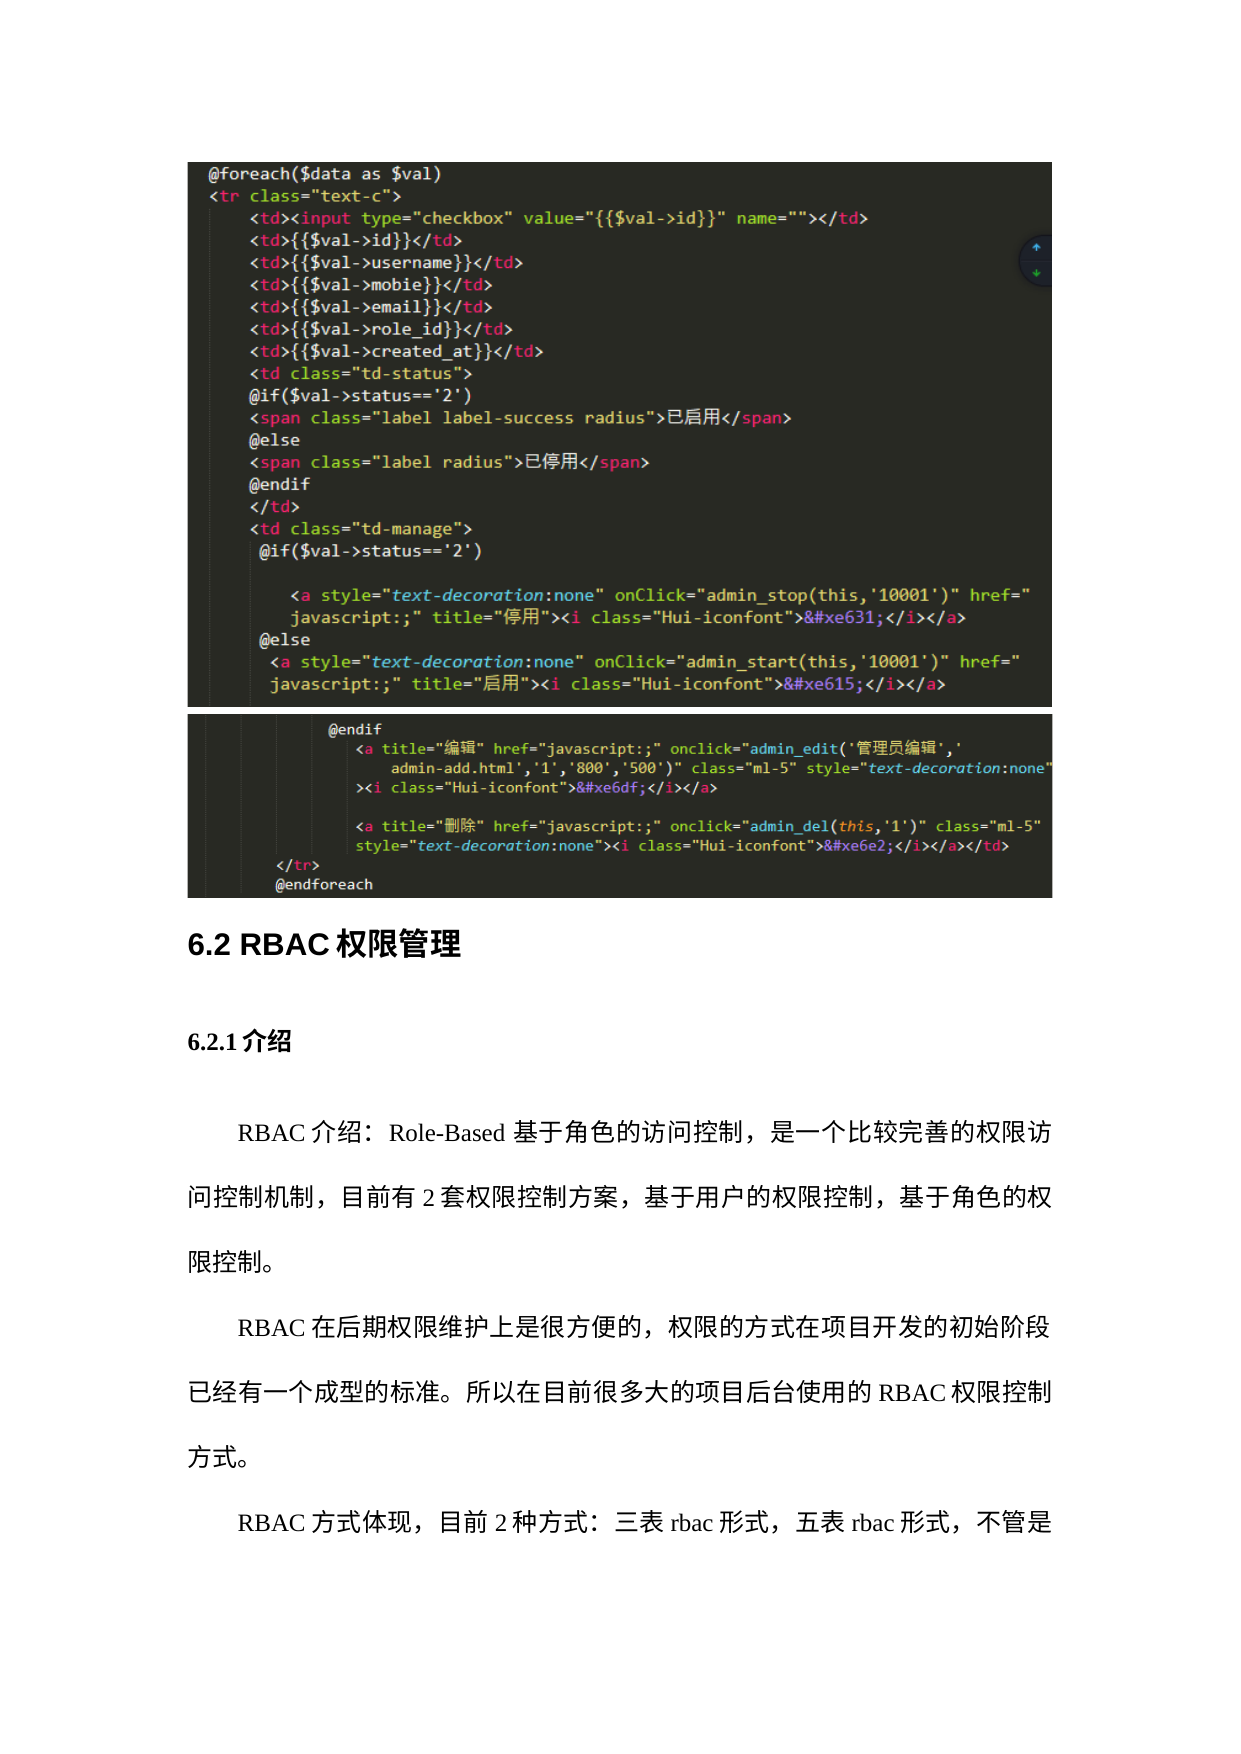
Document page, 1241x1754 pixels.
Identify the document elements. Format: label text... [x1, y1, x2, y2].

picture [187, 714, 1053, 898]
text RBAC在后期权限维护上是很方便的，权限的方式在项目开发的初始阶段已经有一个成型的标准。所以在目前很多大的项目后台使用的RBAC权限控制方式。 [187, 1293, 1053, 1488]
picture [187, 162, 1052, 707]
text RBAC方式体现，目前2种方式：三表rbac形式，五表rbac形式，不管是三表还是五表，其原理是一致的。 [187, 1488, 1053, 1553]
text RBAC介绍：Role-Based 基于角色的访问控制，是一个比较完善的权限访问控制机制，目前有2套权限控制方案，基于用户的权限控制，基于角色的权限控制。 [187, 1098, 1053, 1293]
subtitle 6.2.1介绍 [187, 1007, 1053, 1072]
subtitle 6.2 RBAC权限管理 [187, 909, 1053, 974]
